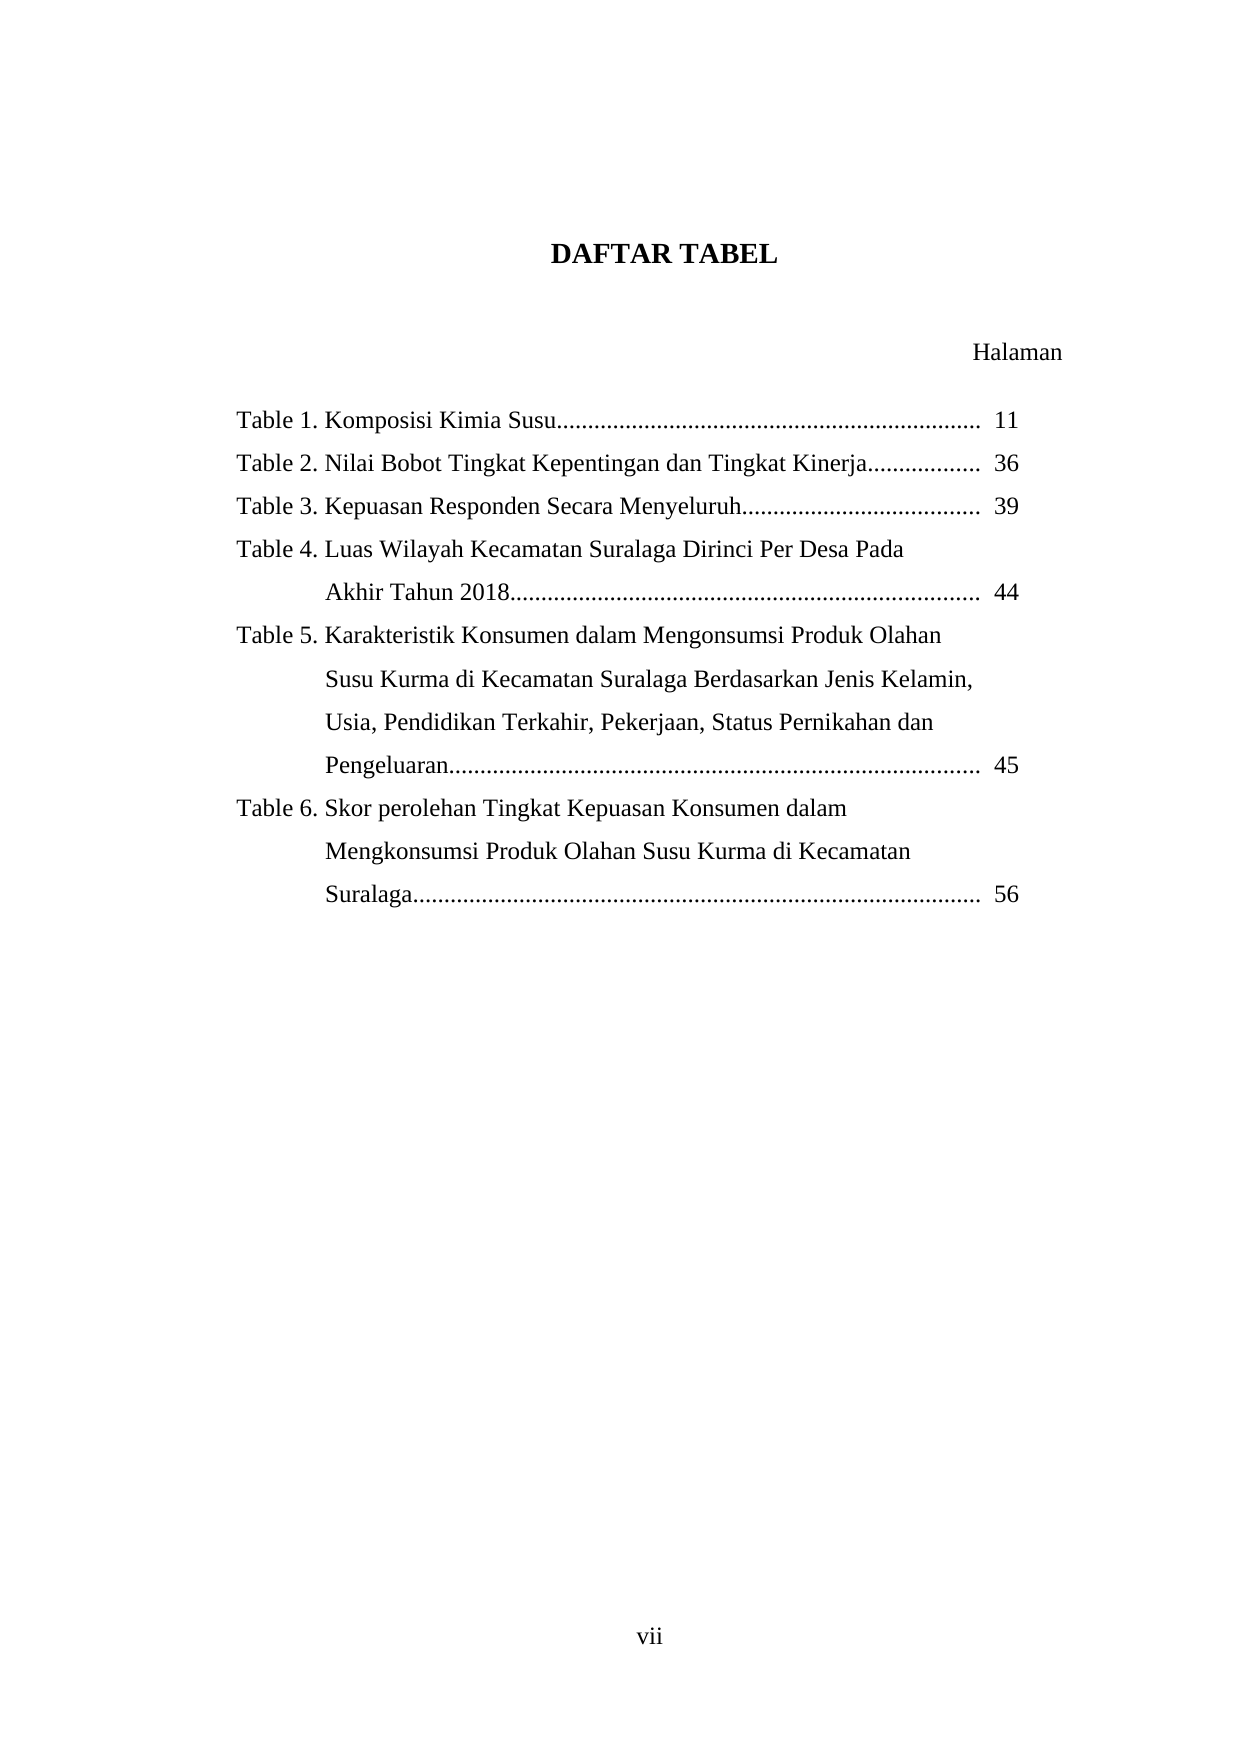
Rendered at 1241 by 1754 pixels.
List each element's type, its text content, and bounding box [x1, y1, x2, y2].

text Table 5. Karakteristik Konsumen dalam Mengonsumsi Produk Olahan Susu Kurma di Kecamatan Suralaga Berdasarkan Jenis Kelamin, Usia, Pendidikan Terkahir, Pekerjaan, Status Pernikahan dan Pengeluaran 45 [236, 621, 1019, 779]
text Table 4. Luas Wilayah Kecamatan Suralaga Dirinci Per Desa Pada Akhir Tahun 2018. 44 [236, 534, 1019, 606]
subtitle DAFTAR TABEL [236, 236, 1093, 270]
text Halaman [960, 337, 1063, 366]
text Table 3. Kepuasan Responden Secara Menyeluruh 39 [236, 491, 1019, 520]
text Table 1. Komposisi Kimia Susu 11 [236, 405, 1019, 434]
text Table 2. Nilai Bobot Tingkat Kepentingan dan Tingkat Kinerja 36 [236, 448, 1019, 477]
text Table 6. Skor perolehan Tingkat Kepuasan Konsumen dalam Mengkonsumsi Produk Olahan Susu Kurma di Kecamatan Suralaga 56 [236, 793, 1019, 908]
